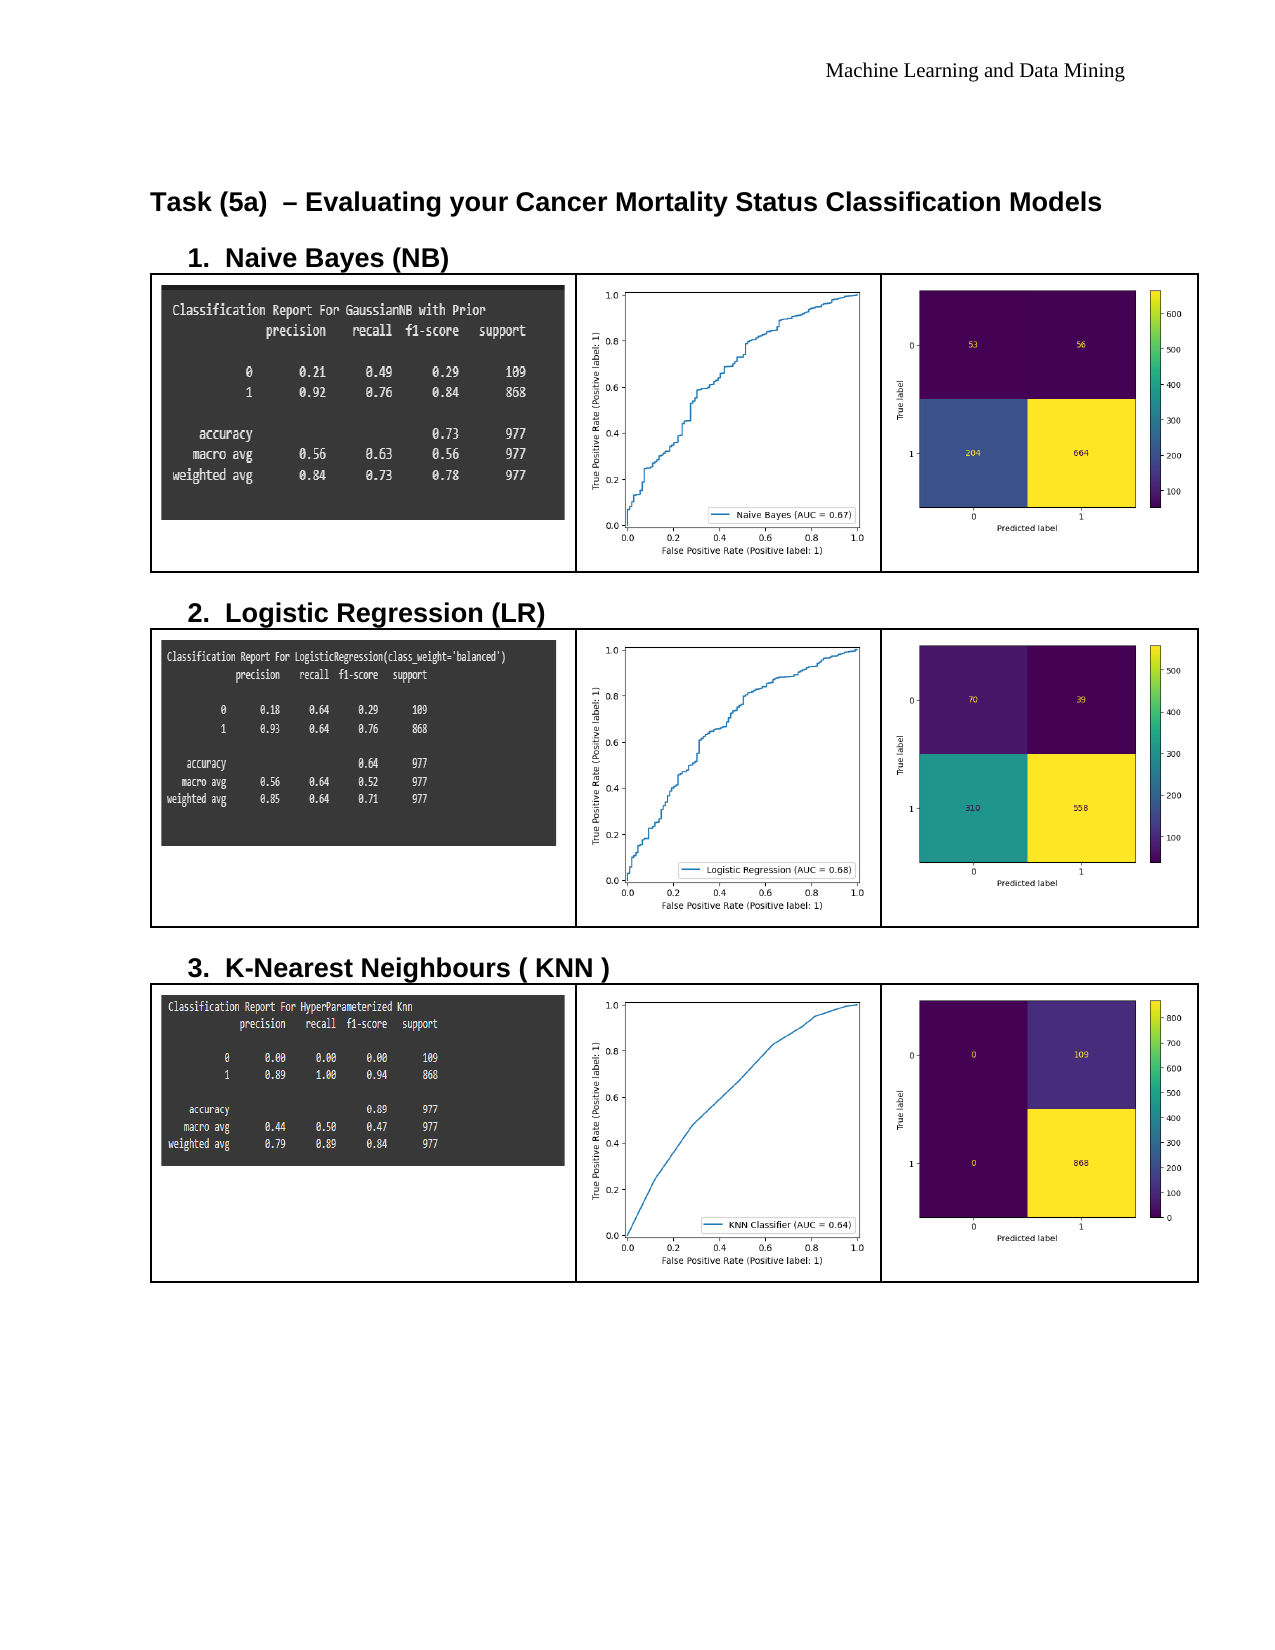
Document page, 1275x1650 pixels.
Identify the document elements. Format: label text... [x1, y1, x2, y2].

picture [891, 995, 1187, 1248]
table_header [152, 630, 575, 926]
table_header [577, 985, 880, 1281]
picture [891, 285, 1187, 538]
table_header [577, 275, 880, 571]
table_header [882, 630, 1197, 926]
picture [891, 640, 1187, 893]
picture [586, 640, 870, 916]
picture [161, 995, 565, 1166]
table_header [882, 985, 1197, 1281]
picture [161, 640, 557, 846]
subtitle Task (5a) – Evaluating your Cancer Mortality Status Classification Models [150, 186, 1125, 218]
picture [586, 285, 870, 561]
table_header [152, 275, 575, 571]
list K-Nearest Neighbours ( KNN ) [187, 952, 1125, 983]
list Naive Bayes (NB) [187, 242, 1125, 273]
table_header [152, 985, 575, 1281]
table_header [882, 275, 1197, 571]
list Logistic Regression (LR) [187, 597, 1125, 628]
picture [161, 285, 565, 520]
picture [586, 995, 870, 1271]
table_header [577, 630, 880, 926]
